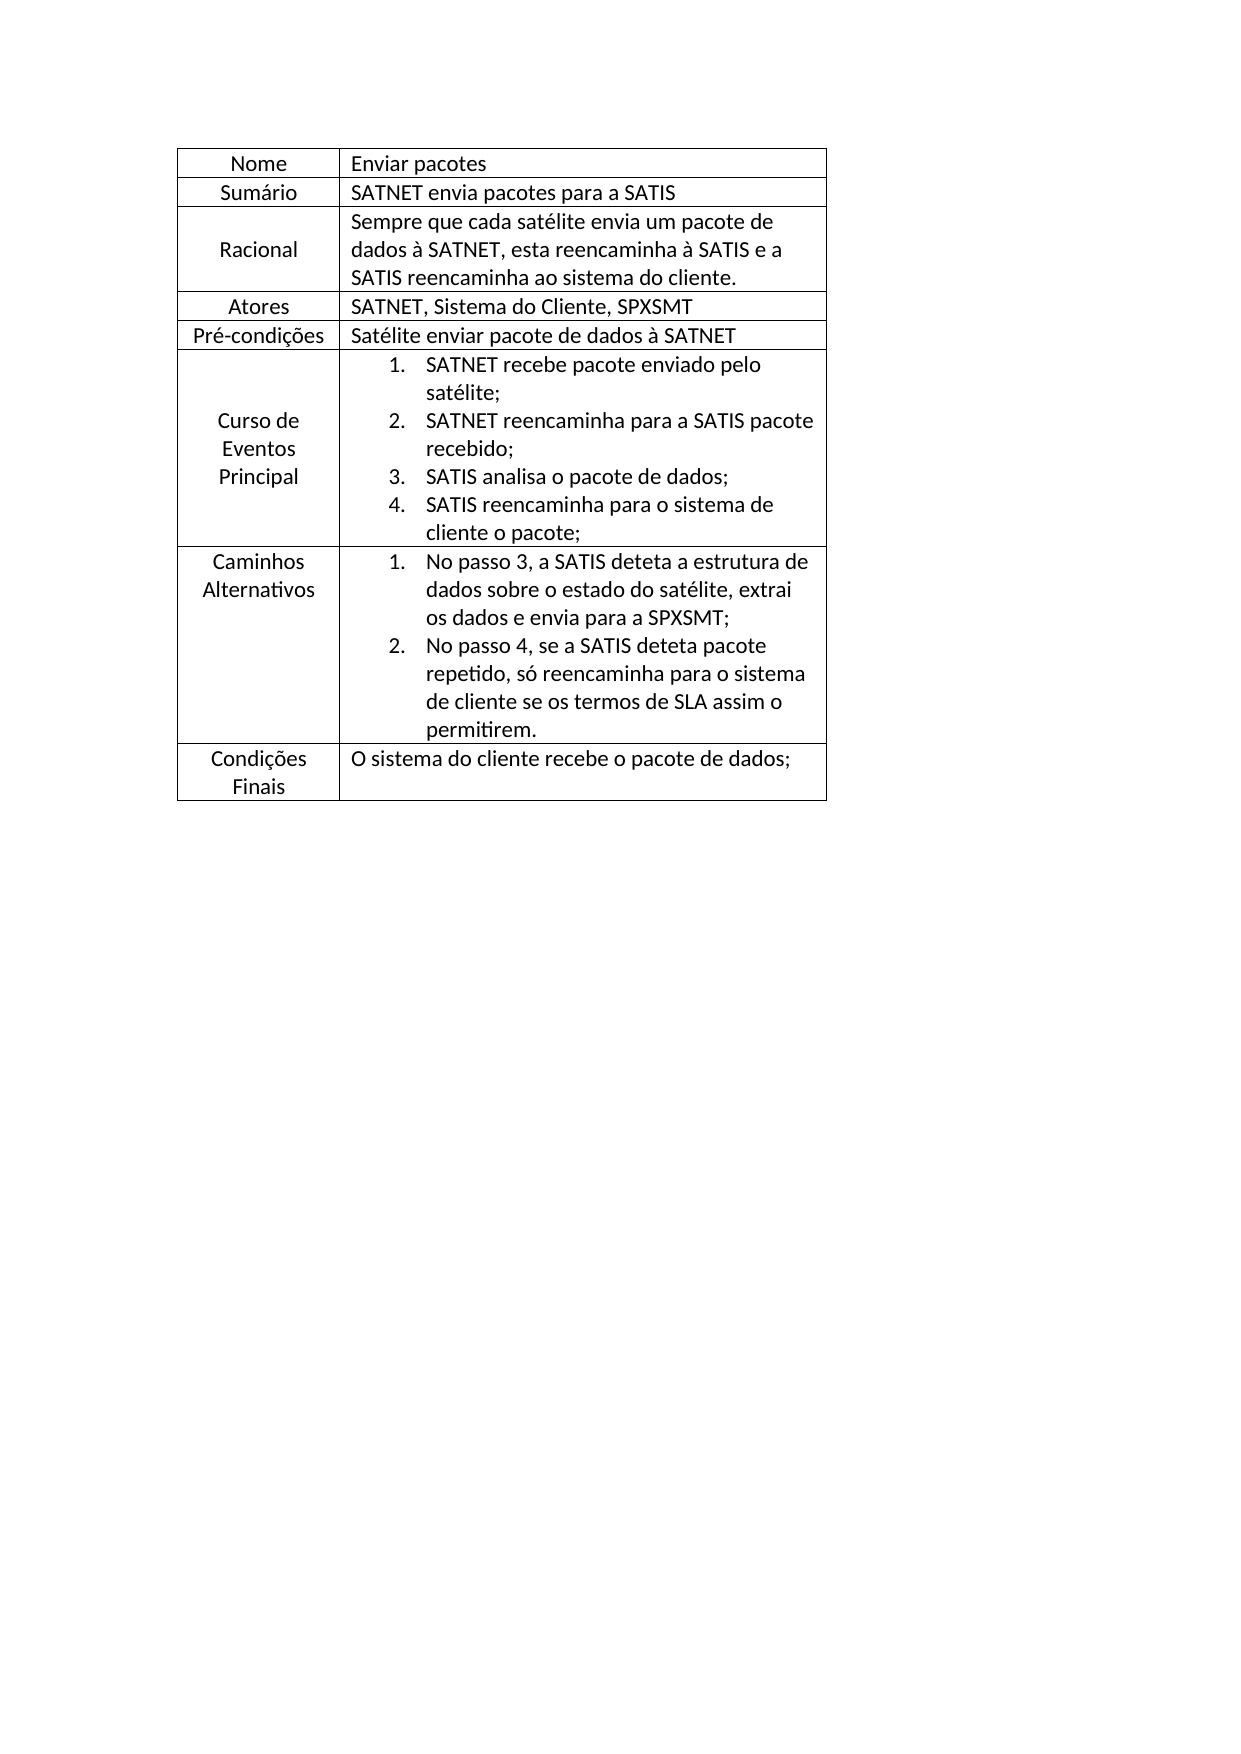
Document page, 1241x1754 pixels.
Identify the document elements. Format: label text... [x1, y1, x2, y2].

table_cell Curso de Eventos Principal [178, 350, 339, 546]
table_cell SATNET, Sistema do Cliente, SPXSMT [340, 292, 826, 320]
table_cell Condições Finais [178, 744, 339, 800]
table_header Enviar pacotes [340, 149, 826, 177]
table_cell Sempre que cada satélite envia um pacote de dados à SATNET, esta reencaminha à SATIS e a SATIS reencaminha ao sistema do cliente. [340, 207, 826, 291]
table_cell Caminhos Alternativos [178, 547, 339, 743]
table_cell Racional [178, 207, 339, 291]
table_cell O sistema do cliente recebe o pacote de dados; [340, 744, 826, 800]
table_header Nome [178, 149, 339, 177]
table_cell Atores [178, 292, 339, 320]
table_cell Pré-condições [178, 321, 339, 349]
table_cell No passo 3, a SATIS deteta a estrutura de dados sobre o estado do satélite, extrai os dados e envia para a SPXSMT; No passo 4, se a SATIS deteta pacote repetido, só reencaminha para o sistema de cliente se os termos de SLA assim o permitirem. [340, 547, 826, 743]
table_cell SATNET envia pacotes para a SATIS [340, 178, 826, 206]
table_cell Sumário [178, 178, 339, 206]
table_cell Satélite enviar pacote de dados à SATNET [340, 321, 826, 349]
table_cell SATNET recebe pacote enviado pelo satélite; SATNET reencaminha para a SATIS pacote recebido; SATIS analisa o pacote de dados; SATIS reencaminha para o sistema de cliente o pacote; [340, 350, 826, 546]
